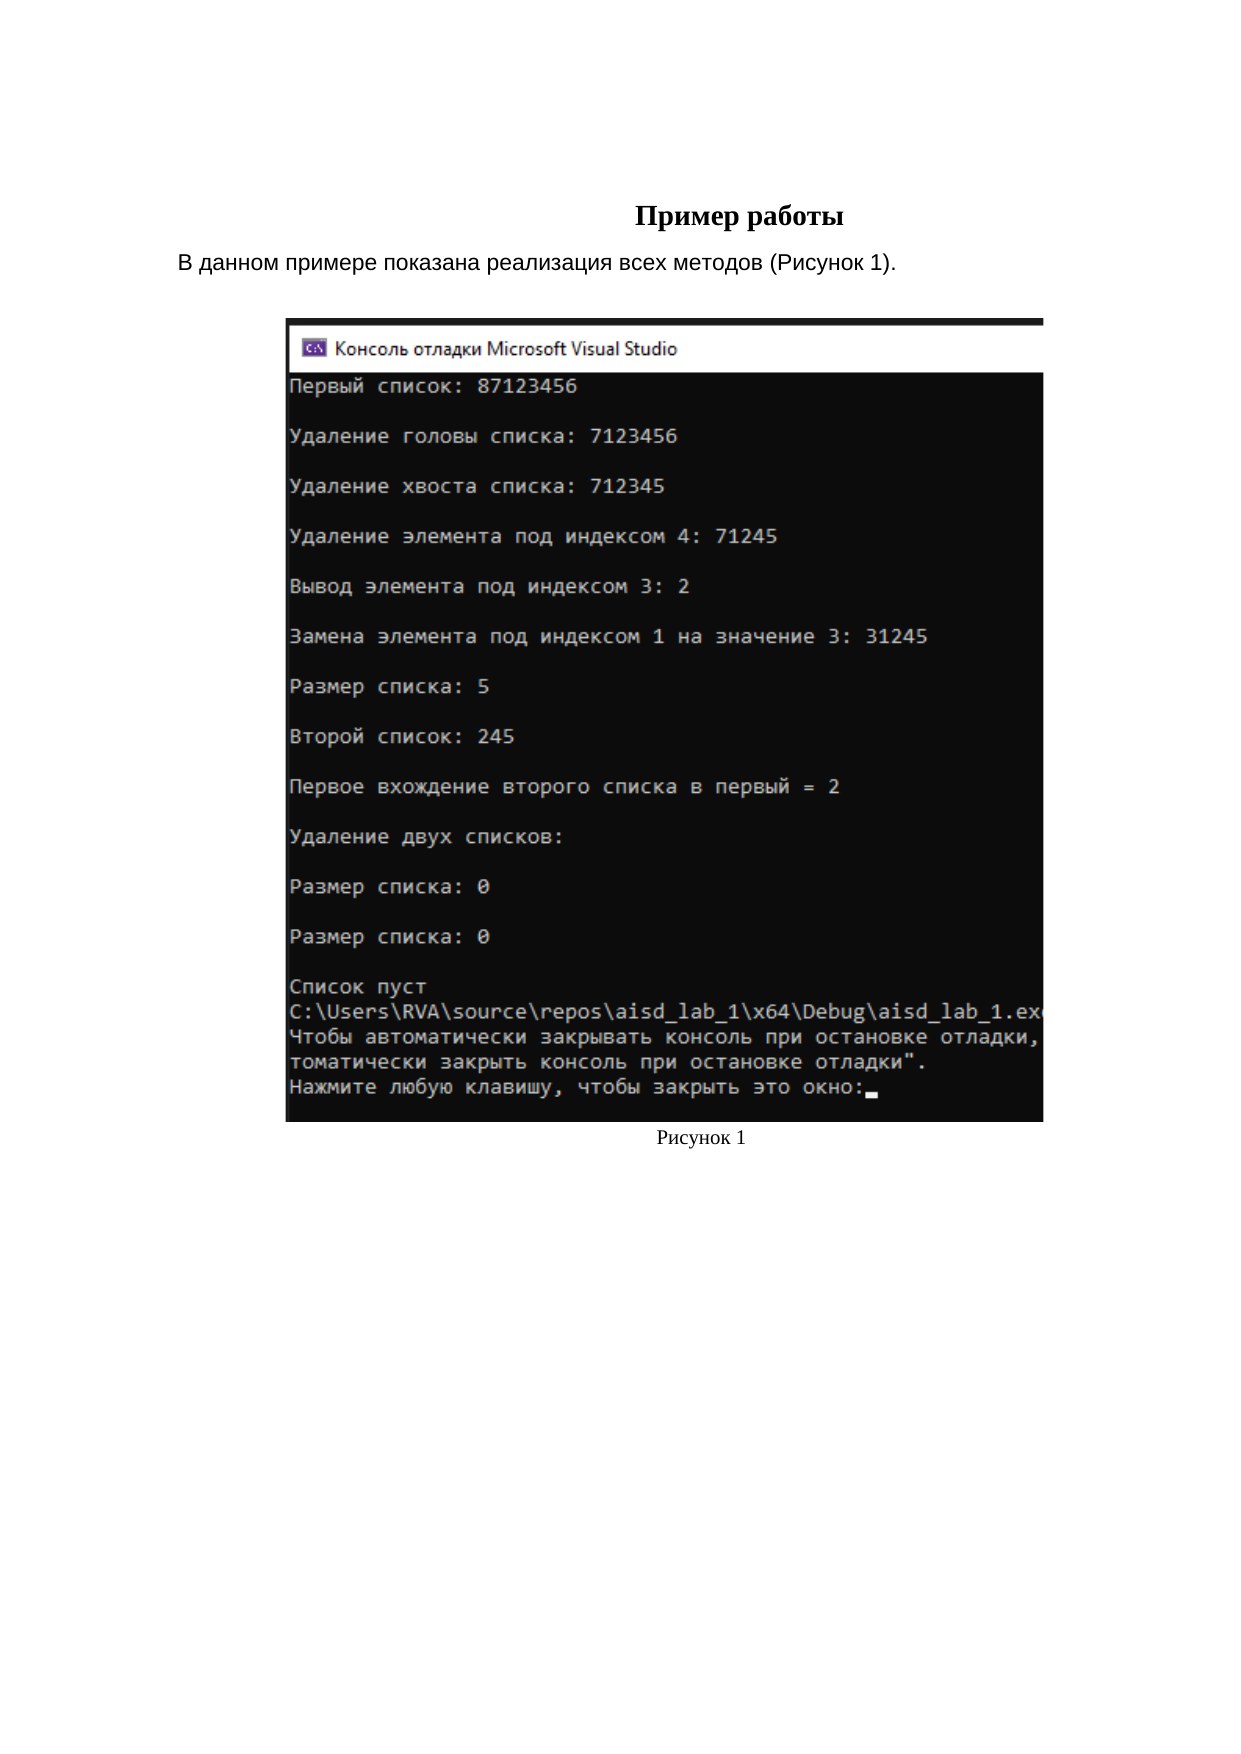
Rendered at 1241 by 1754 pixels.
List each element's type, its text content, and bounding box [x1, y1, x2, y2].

text В данном примере показана реализация всех методов (Рисунок 1). [177, 249, 1152, 276]
subtitle Пример работы [327, 198, 1152, 232]
picture [285, 318, 1044, 1122]
text Рисунок 1 [177, 1125, 1152, 1149]
